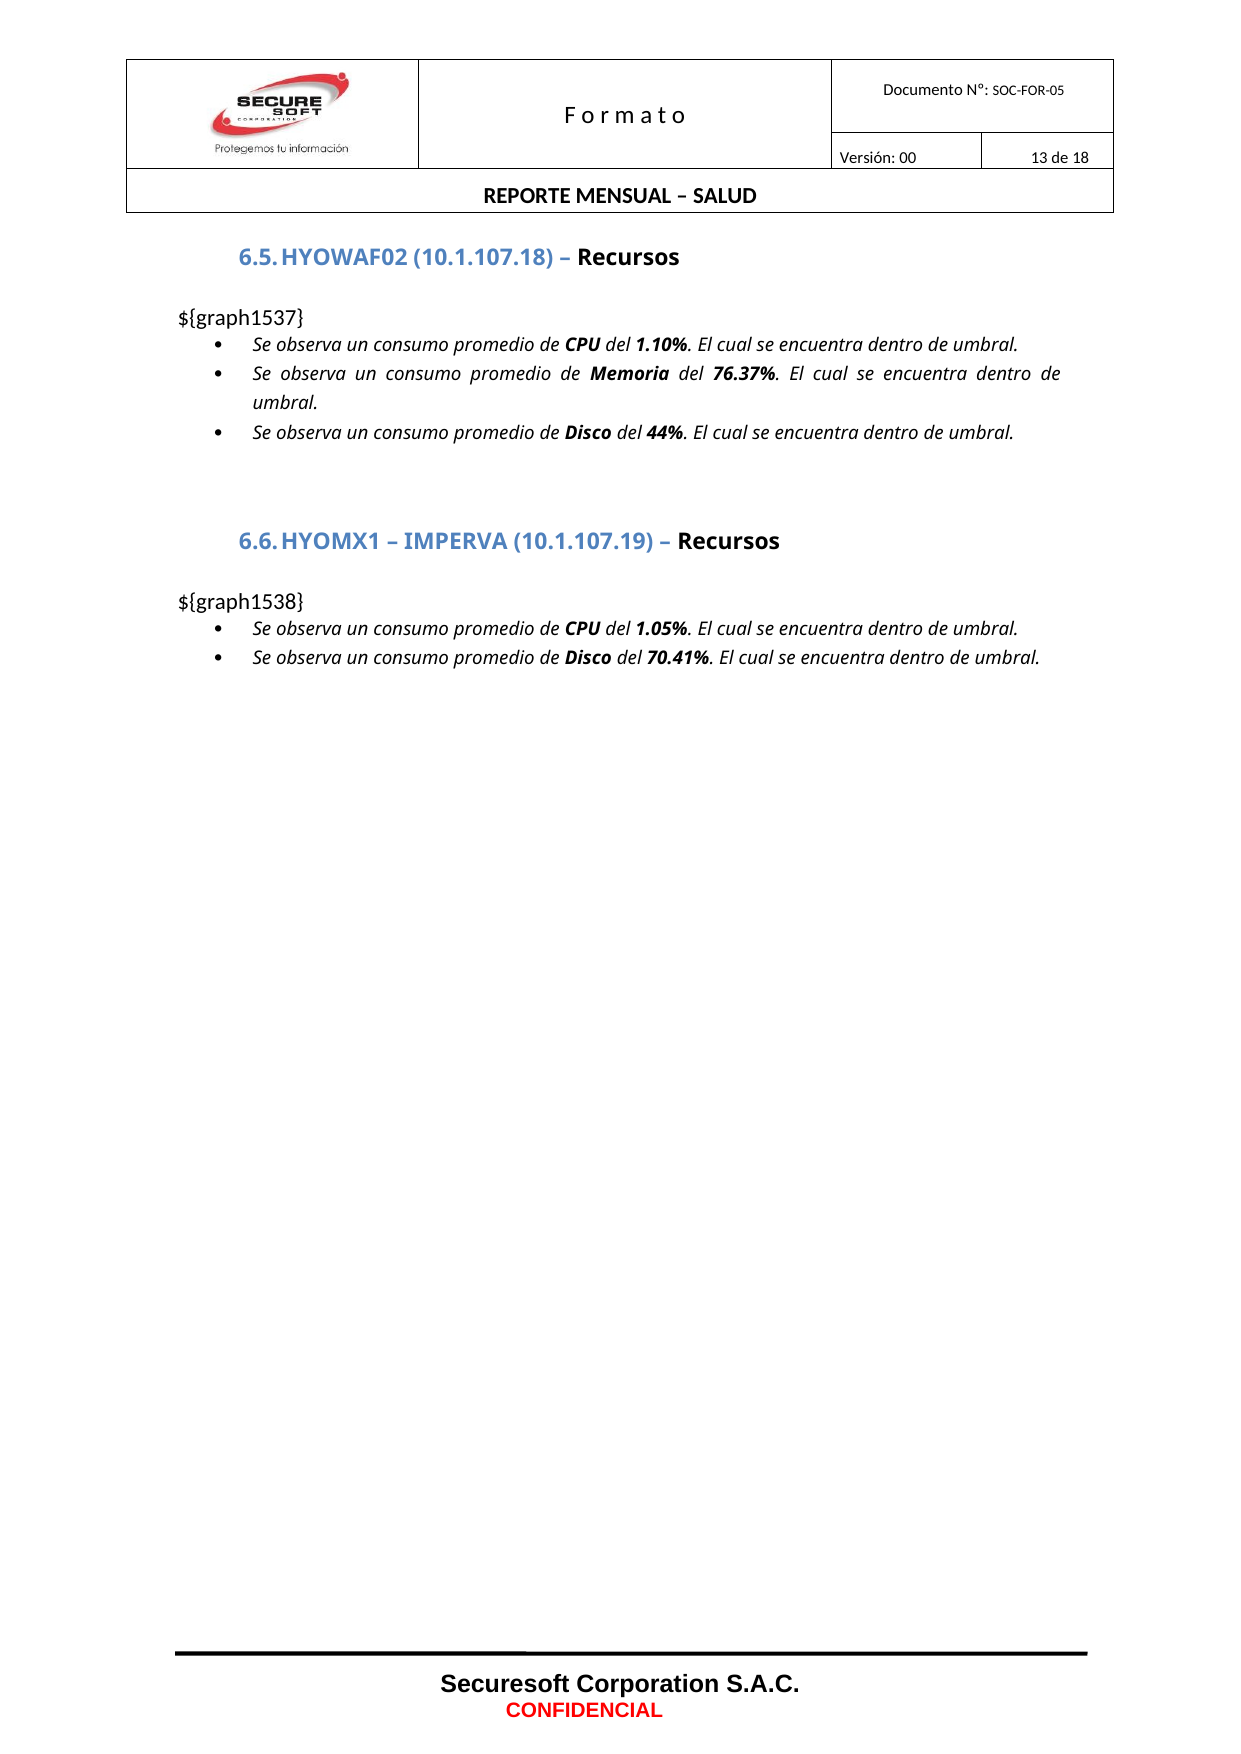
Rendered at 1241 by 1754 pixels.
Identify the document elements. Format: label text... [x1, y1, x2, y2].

list Se observa un consumo promedio de Disco del 44%. El cual se encuentra dentro de umbral. [215, 419, 1063, 444]
subtitle HYOMX1 – IMPERVA (10.1.107.19) – Recursos [239, 525, 1063, 556]
list Se observa un consumo promedio de Memoria del 76.37%. El cual se encuentra dentro de umbral. [215, 360, 1063, 415]
list Se observa un consumo promedio de CPU del 1.10%. El cual se encuentra dentro de umbral. [215, 331, 1063, 357]
text ${graph1538} [177, 587, 1063, 615]
picture [195, 60, 367, 163]
list Se observa un consumo promedio de CPU del 1.05%. El cual se encuentra dentro de umbral. [215, 615, 1063, 641]
list Se observa un consumo promedio de Disco del 70.41%. El cual se encuentra dentro de umbral. [215, 644, 1063, 670]
subtitle HYOWAF02 (10.1.107.18) – Recursos [239, 241, 1063, 272]
text ${graph1537} [177, 303, 1063, 331]
